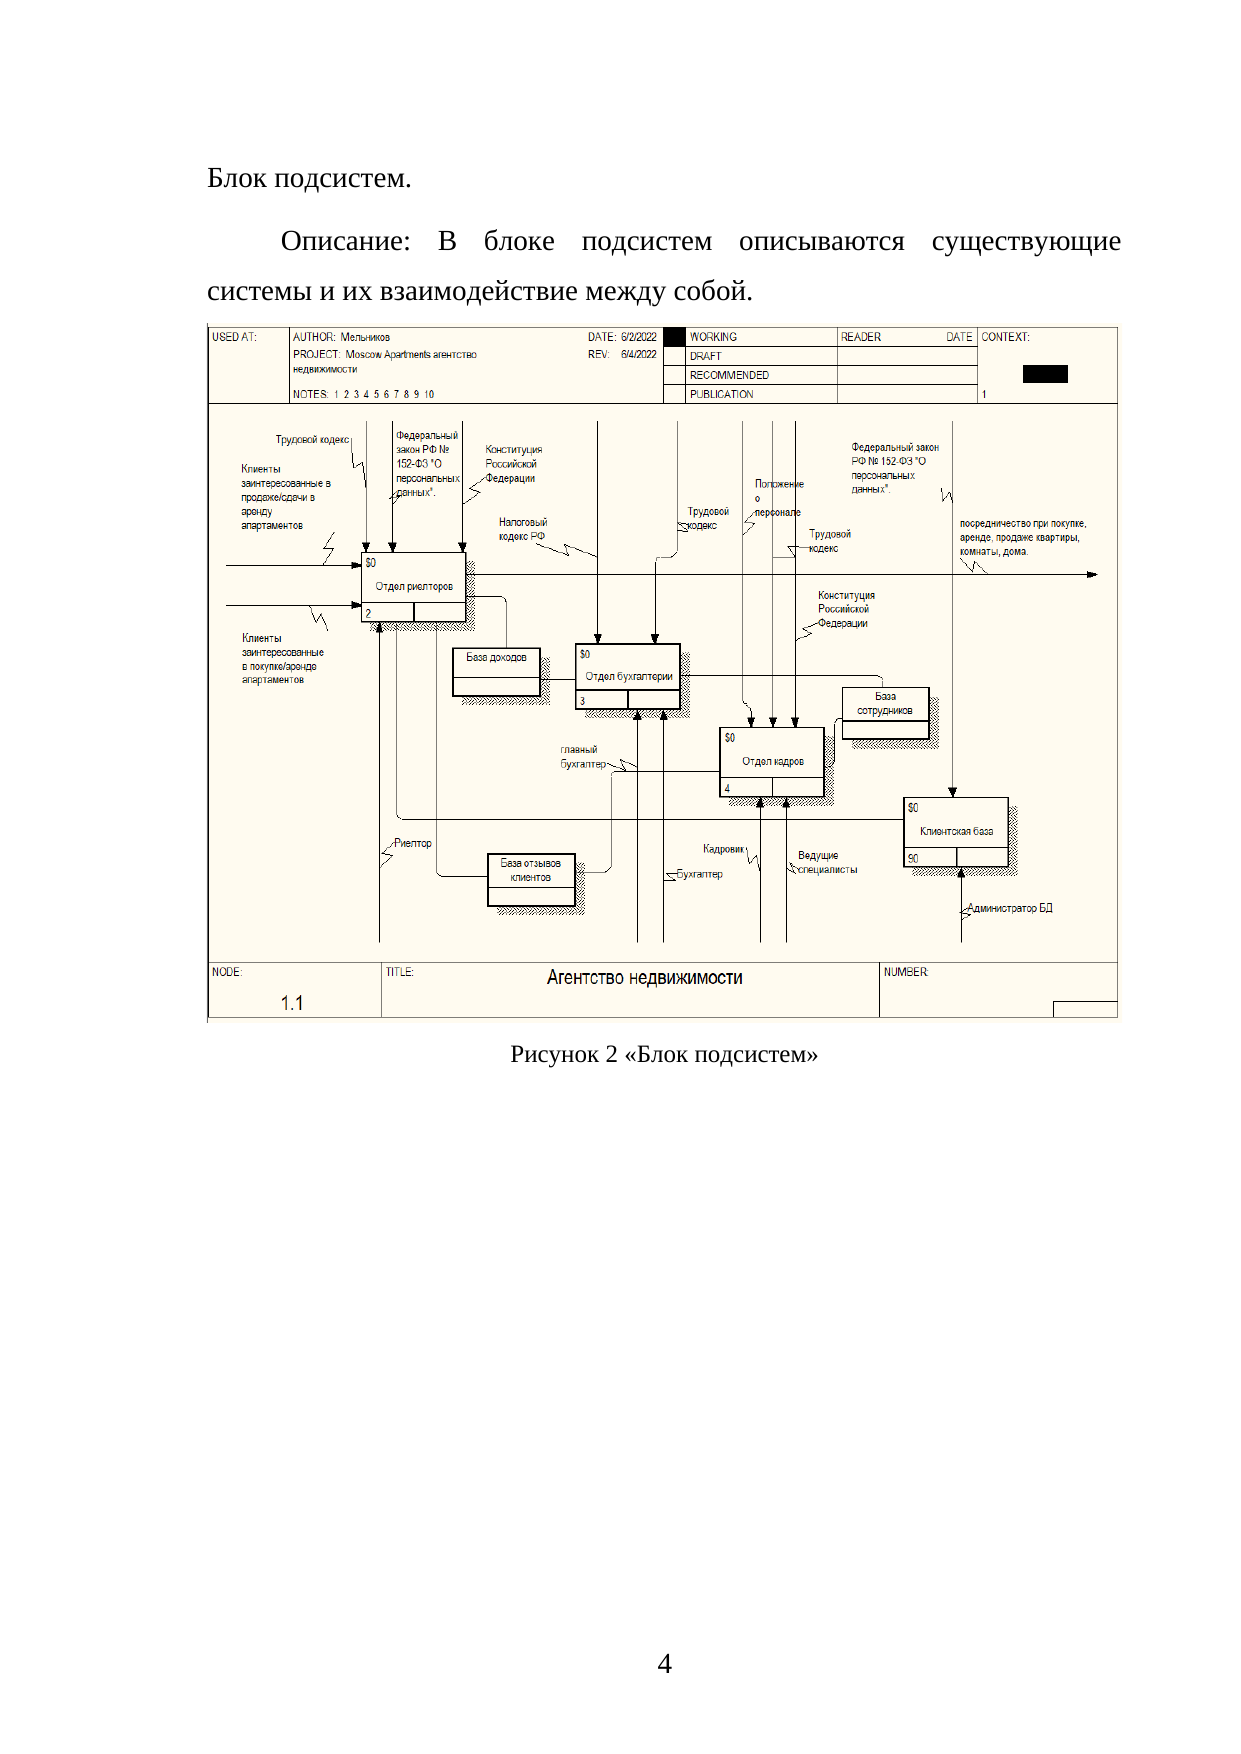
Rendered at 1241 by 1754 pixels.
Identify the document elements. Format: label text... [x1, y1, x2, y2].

picture [206, 323, 1123, 1023]
text Описание: В блоке подсистем описываются существующие системы и их взаимодействие между собой. [207, 223, 1122, 307]
subtitle Блок подсистем. [207, 160, 1122, 194]
